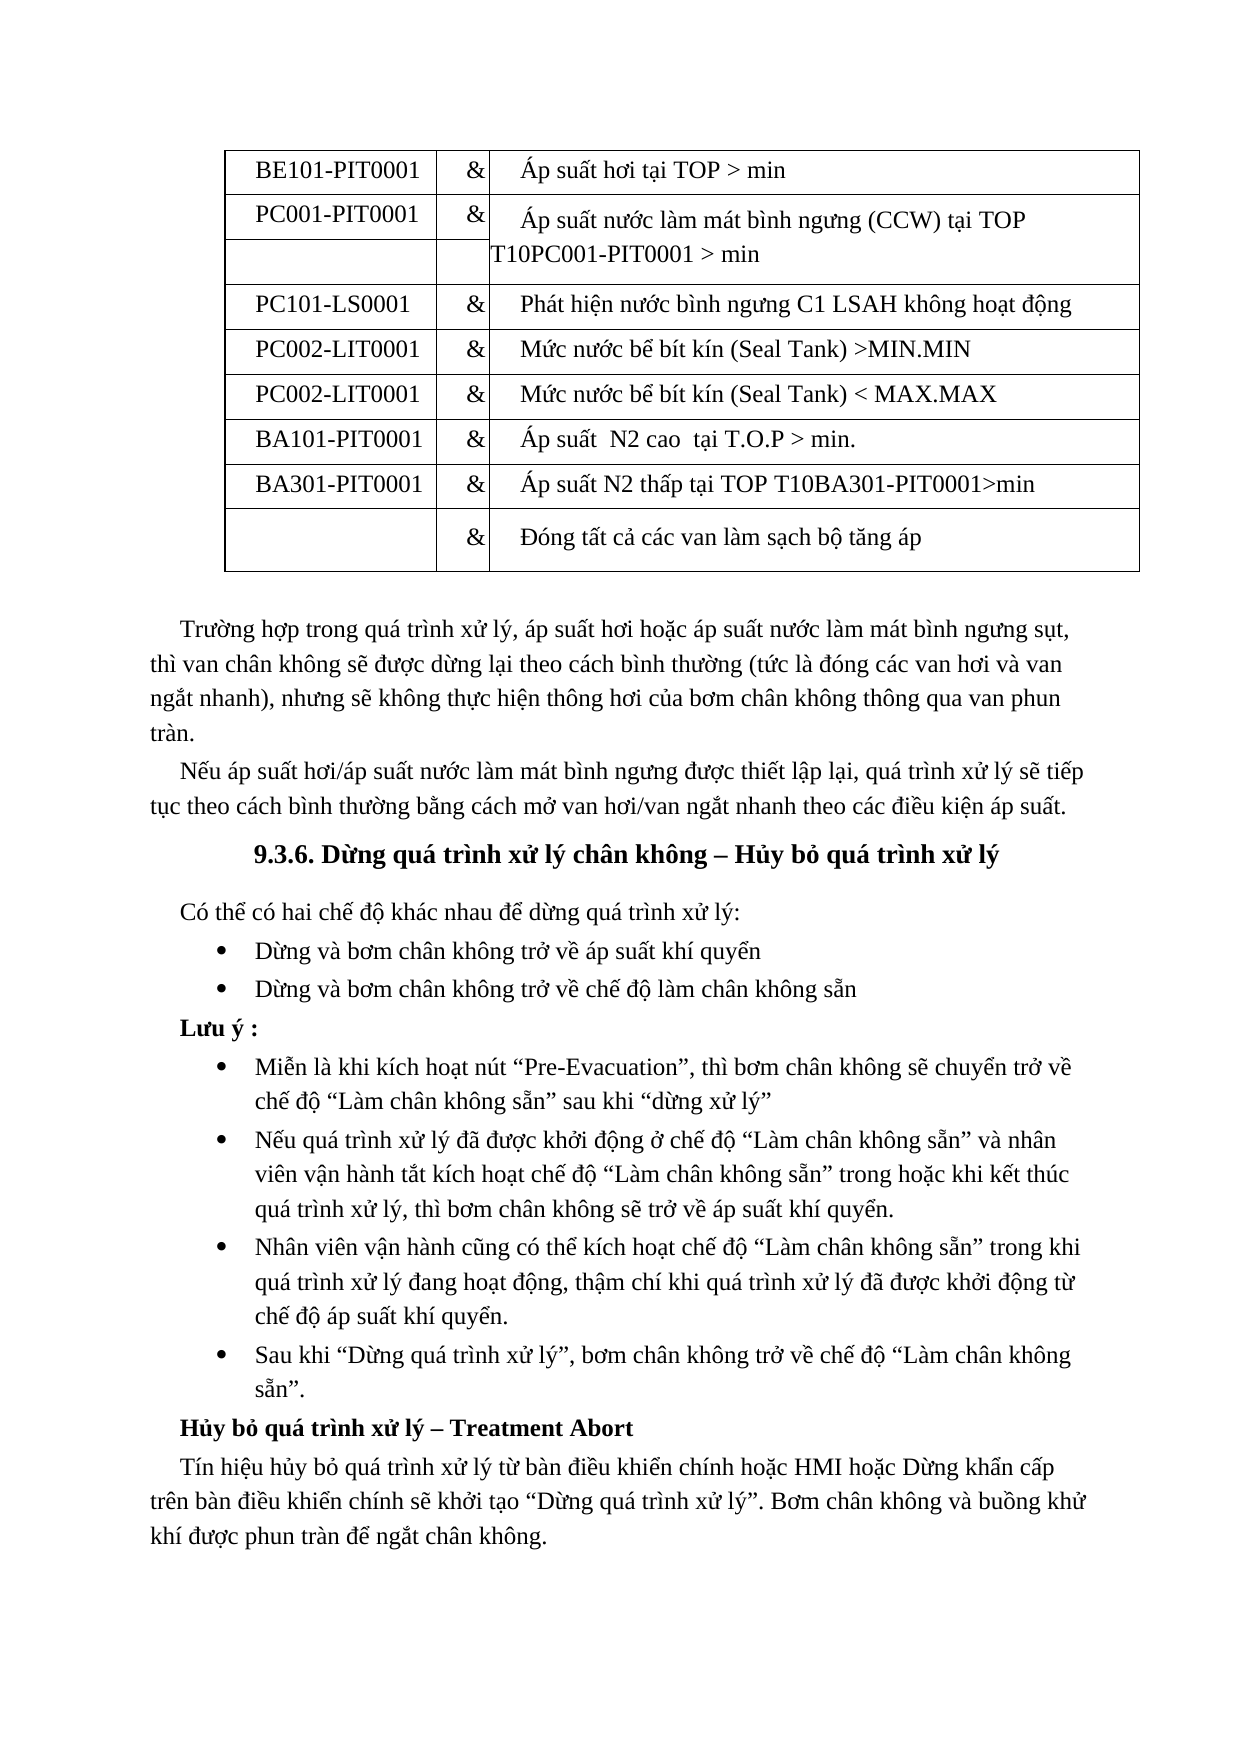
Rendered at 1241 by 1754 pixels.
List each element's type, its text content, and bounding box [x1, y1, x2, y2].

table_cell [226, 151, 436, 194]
text Nếu áp suất hơi/áp suất nước làm mát bình ngưng được thiết lập lại, quá trình xử lý sẽ tiếp tục theo cách bình thường bằng cách mở van hơi/van ngắt nhanh theo các điều kiện áp suất. [150, 756, 1090, 820]
list Nhân viên vận hành cũng có thể kích hoạt chế độ “Làm chân không sẵn” trong khi quá trình xử lý đang hoạt động, thậm chí khi quá trình xử lý đã được khởi động từ chế độ áp suất khí quyển. [217, 1232, 1090, 1330]
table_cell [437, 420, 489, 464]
text Trường hợp trong quá trình xử lý, áp suất hơi hoặc áp suất nước làm mát bình ngưng sụt, thì van chân không sẽ được dừng lại theo cách bình thường (tức là đóng các van hơi và van ngắt nhanh), nhưng sẽ không thực hiện thông hơi của bơm chân không thông qua van phun tràn. [150, 614, 1090, 747]
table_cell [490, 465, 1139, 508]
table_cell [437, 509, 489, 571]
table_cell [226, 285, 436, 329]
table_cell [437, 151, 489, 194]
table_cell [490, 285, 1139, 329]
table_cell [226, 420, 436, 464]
list Miễn là khi kích hoạt nút “Pre-Evacuation”, thì bơm chân không sẽ chuyển trở về chế độ “Làm chân không sẵn” sau khi “dừng xử lý” [217, 1052, 1090, 1115]
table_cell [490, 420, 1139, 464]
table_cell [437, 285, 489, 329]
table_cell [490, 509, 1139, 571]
list Dừng và bơm chân không trở về áp suất khí quyển [217, 936, 1090, 964]
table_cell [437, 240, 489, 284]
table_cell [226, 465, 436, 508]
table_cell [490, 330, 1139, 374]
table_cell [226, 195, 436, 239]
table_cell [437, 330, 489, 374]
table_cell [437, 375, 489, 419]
text Tín hiệu hủy bỏ quá trình xử lý từ bàn điều khiển chính hoặc HMI hoặc Dừng khẩn cấp trên bàn điều khiển chính sẽ khởi tạo “Dừng quá trình xử lý”. Bơm chân không và buồng khử khí được phun tràn để ngắt chân không. [150, 1452, 1090, 1549]
subtitle Dừng quá trình xử lý chân không – Hủy bỏ quá trình xử lý [253, 838, 1090, 869]
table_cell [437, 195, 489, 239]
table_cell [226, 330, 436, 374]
list Dừng và bơm chân không trở về chế độ làm chân không sẵn [217, 974, 1090, 1003]
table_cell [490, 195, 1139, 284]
text Hủy bỏ quá trình xử lý – Treatment Abort [150, 1413, 1090, 1442]
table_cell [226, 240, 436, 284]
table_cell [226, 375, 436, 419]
text Lưu ý : [150, 1013, 1090, 1042]
list Sau khi “Dừng quá trình xử lý”, bơm chân không trở về chế độ “Làm chân không sẵn”. [217, 1340, 1090, 1403]
text Có thể có hai chế độ khác nhau để dừng quá trình xử lý: [150, 897, 1090, 926]
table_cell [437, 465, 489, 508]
list Nếu quá trình xử lý đã được khởi động ở chế độ “Làm chân không sẵn” và nhân viên vận hành tắt kích hoạt chế độ “Làm chân không sẵn” trong hoặc khi kết thúc quá trình xử lý, thì bơm chân không sẽ trở về áp suất khí quyển. [217, 1125, 1090, 1222]
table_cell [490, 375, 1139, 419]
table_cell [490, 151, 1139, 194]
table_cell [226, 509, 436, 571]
